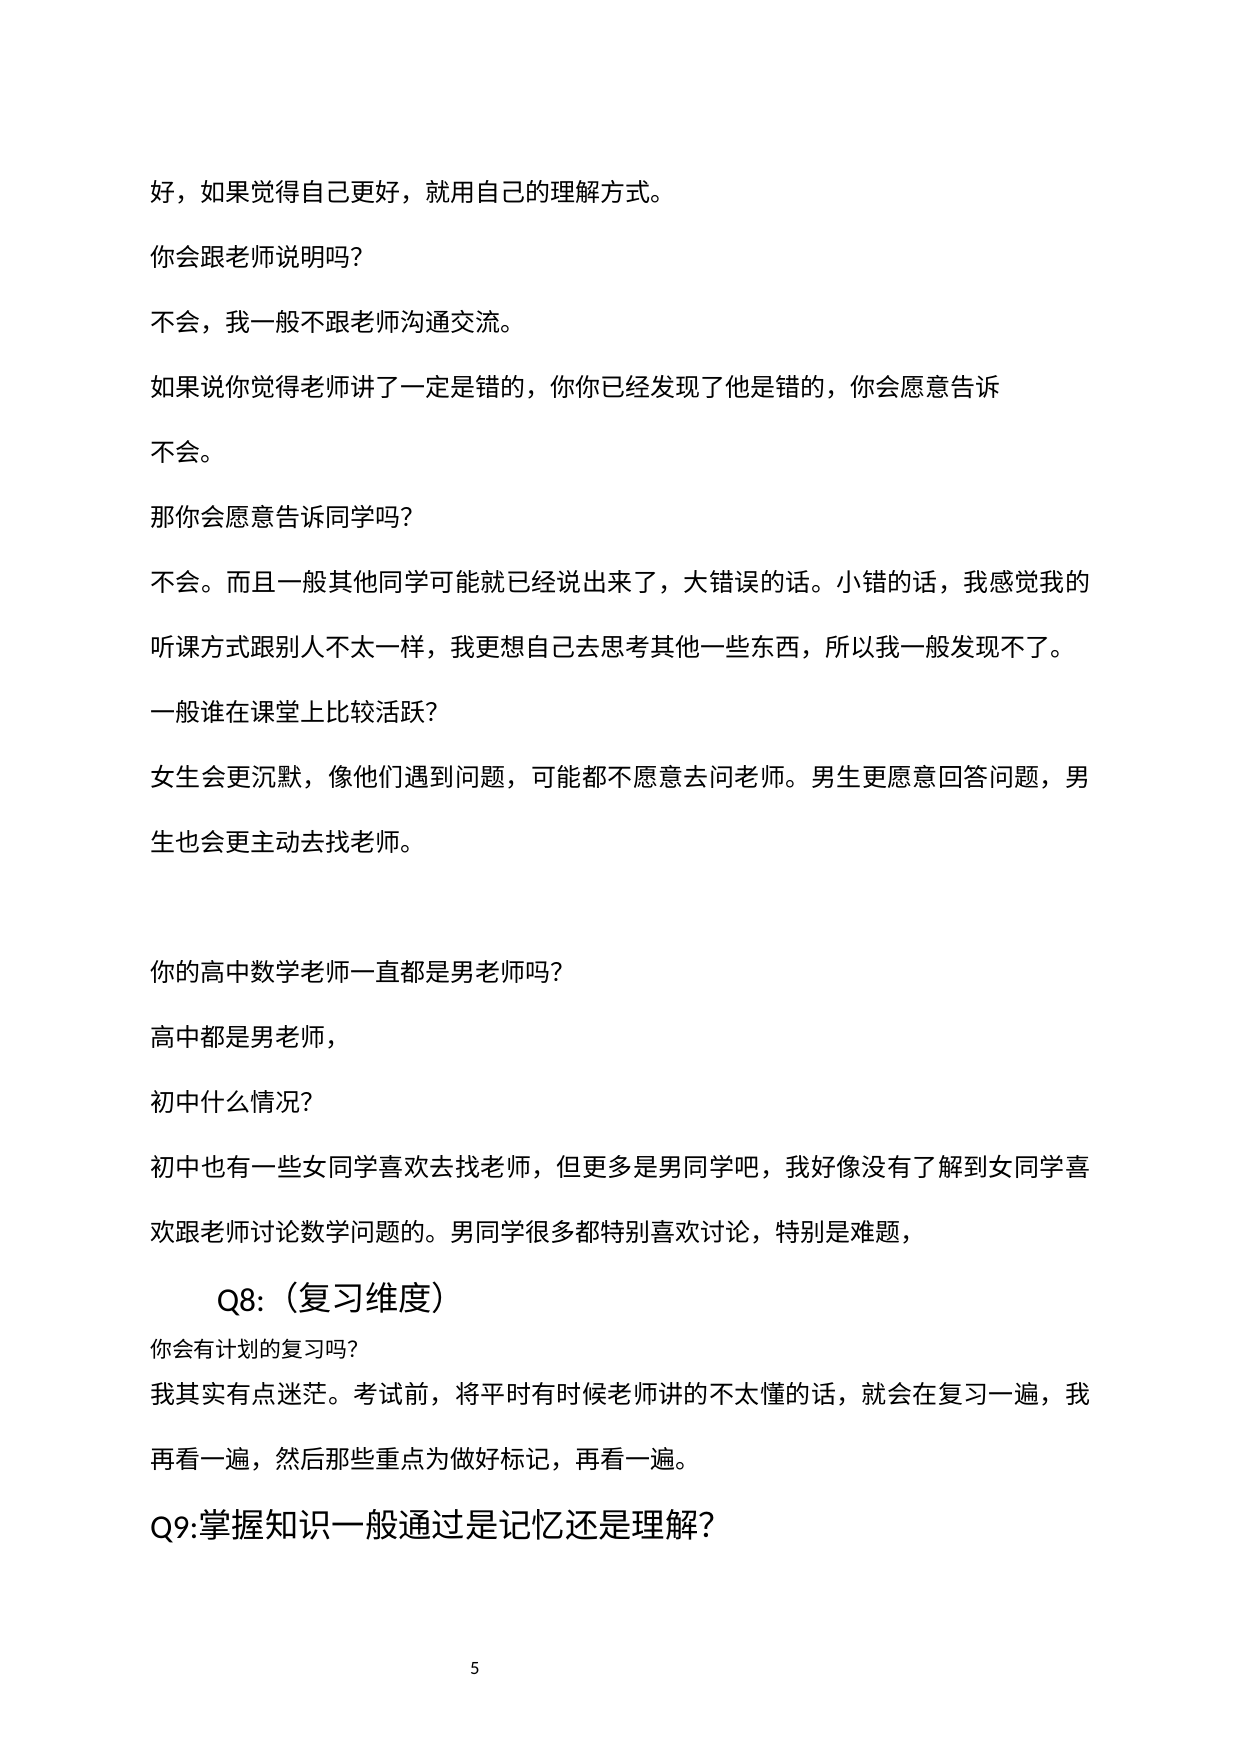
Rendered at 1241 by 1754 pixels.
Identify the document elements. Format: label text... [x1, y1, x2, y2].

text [150, 162, 1090, 227]
text Q9:掌握知识一般通过是记忆还是理解？ [150, 1494, 1090, 1559]
text 女生会更沉默，像他们遇到问题，可能都不愿意去问老师。男生更愿意回答问题，男生也会更主动去找老师。 [150, 747, 1090, 877]
text 我其实有点迷茫。考试前，将平时有时候老师讲的不太懂的话，就会在复习一遍，我再看一遍，然后那些重点为做好标记，再看一遍。 [150, 1364, 1090, 1494]
text 不会，我一般不跟老师沟通交流。 [150, 292, 1090, 357]
text 初中什么情况？ [150, 1072, 1090, 1137]
text 一般谁在课堂上比较活跃？ [150, 682, 1090, 747]
text 你会有计划的复习吗？ [150, 1332, 1090, 1364]
list Q8:（复习维度） [150, 1267, 1090, 1332]
text 你会跟老师说明吗？ [150, 227, 1090, 292]
text 初中也有一些女同学喜欢去找老师，但更多是男同学吧，我好像没有了解到女同学喜欢跟老师讨论数学问题的。男同学很多都特别喜欢讨论，特别是难题， [150, 1137, 1090, 1267]
text 如果说你觉得老师讲了一定是错的，你你已经发现了他是错的，你会愿意告诉 [150, 357, 1090, 422]
text 那你会愿意告诉同学吗？ [150, 487, 1090, 552]
text 高中都是男老师， [150, 1007, 1090, 1072]
text 你的高中数学老师一直都是男老师吗？ [150, 942, 1090, 1007]
text 不会。而且一般其他同学可能就已经说出来了，大错误的话。小错的话，我感觉我的听课方式跟别人不太一样，我更想自己去思考其他一些东西，所以我一般发现不了。 [150, 552, 1090, 682]
text 不会。 [150, 422, 1090, 487]
